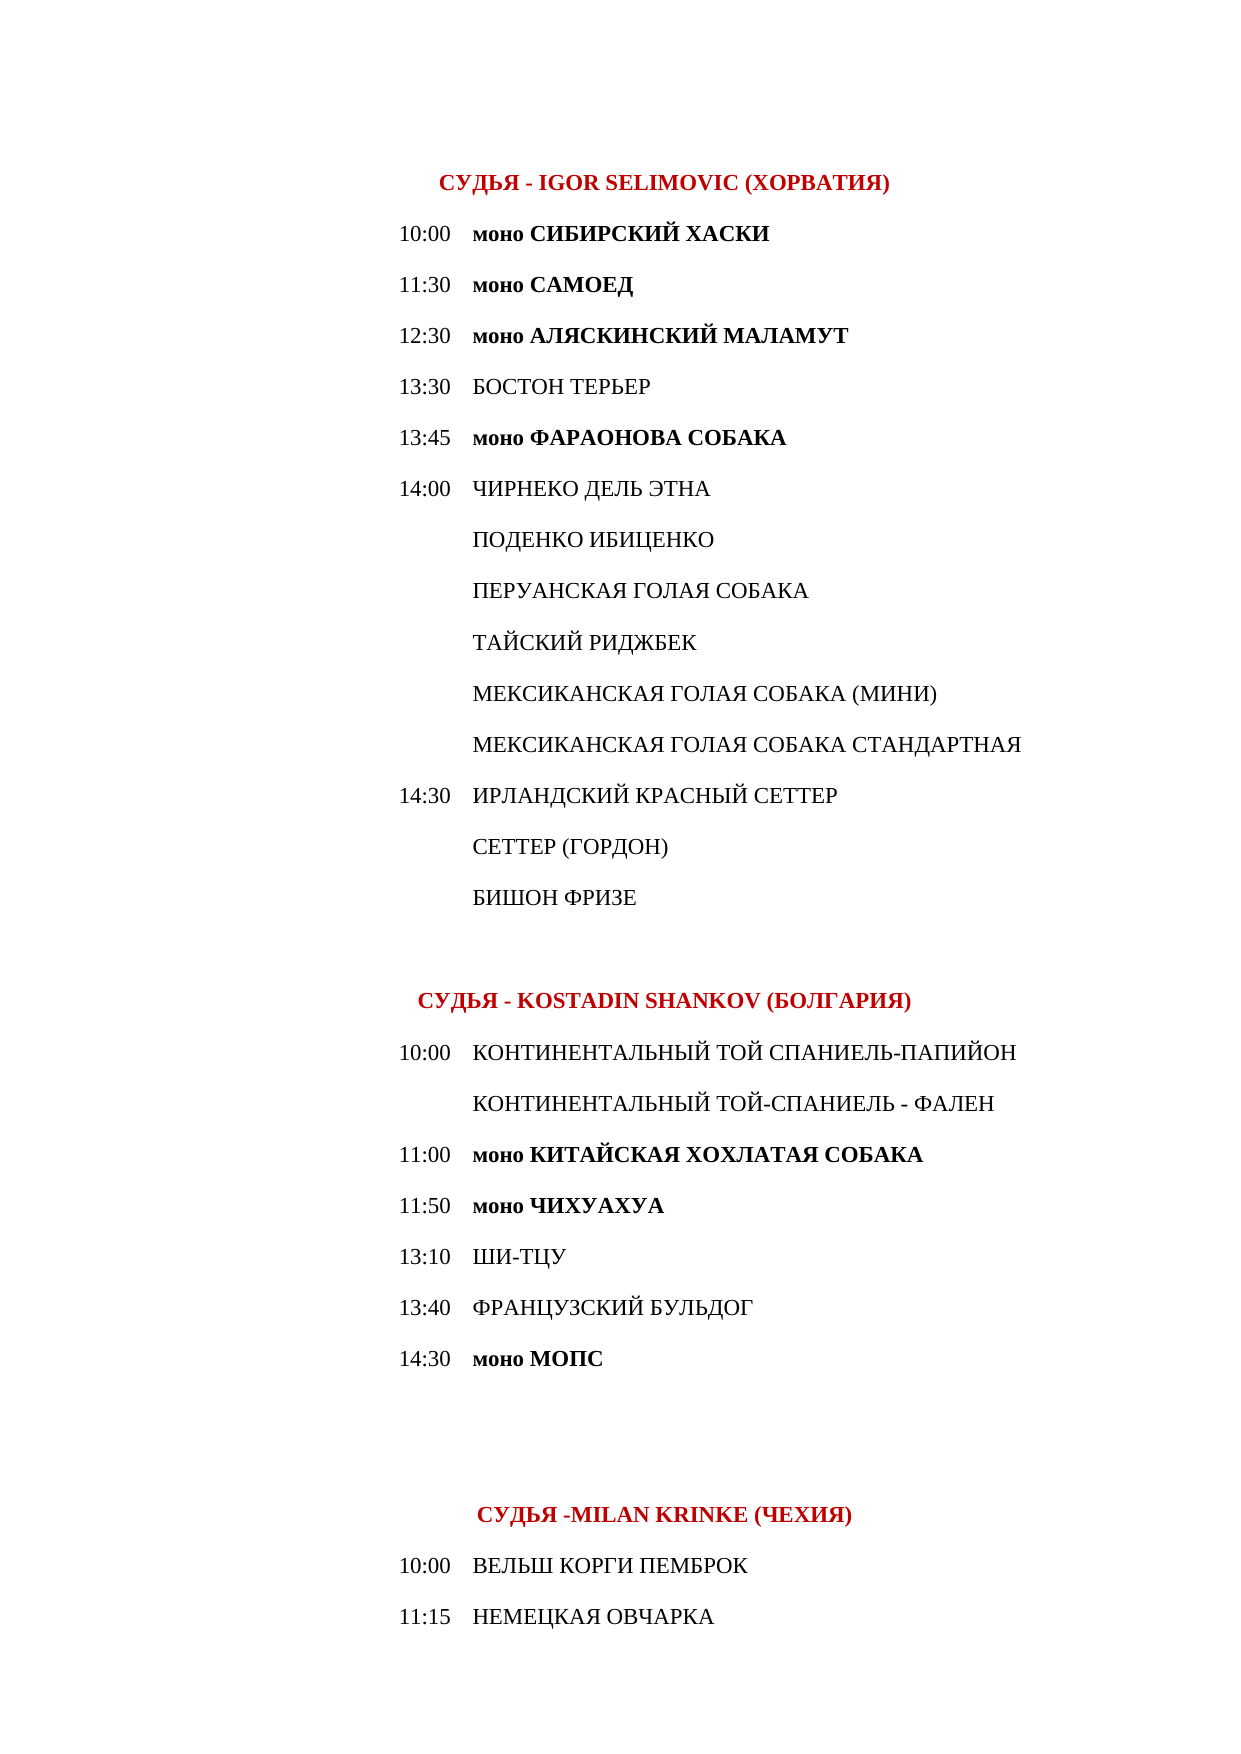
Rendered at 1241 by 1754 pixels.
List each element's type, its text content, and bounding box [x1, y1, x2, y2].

text СЕТТЕР (ГОРДОН) [177, 833, 1152, 859]
text 10:00 ВЕЛЬШ КОРГИ ПЕМБРОК [177, 1552, 1152, 1579]
text 11:30 моно САМОЕД [177, 271, 1152, 298]
text ПОДЕНКО ИБИЦЕНКО [177, 526, 1152, 553]
text БИШОН ФРИЗЕ [177, 884, 1152, 910]
text МЕКСИКАНСКАЯ ГОЛАЯ СОБАКА СТАНДАРТНАЯ [177, 731, 1152, 757]
text 13:10 ШИ-ТЦУ [177, 1243, 1152, 1269]
text 13:30 БОСТОН ТЕРЬЕР [177, 373, 1152, 400]
text Судья - Kostadin Shankov (Болгария) [177, 987, 1152, 1014]
text 11:00 моно КИТАЙСКАЯ ХОХЛАТАЯ СОБАКА [177, 1141, 1152, 1167]
text Судья - Igor Selimovic (Хорватия) [177, 169, 1152, 196]
text 10:00 моно СИБИРСКИЙ ХАСКИ [177, 220, 1152, 247]
text 13:45 моно ФАРАОНОВА СОБАКА [177, 424, 1152, 451]
text 14:00 ЧИРНЕКО ДЕЛЬ ЭТНА [177, 475, 1152, 502]
text 13:40 ФРАНЦУЗСКИЙ БУЛЬДОГ [177, 1294, 1152, 1320]
text 11:15 НЕМЕЦКАЯ ОВЧАРКА [177, 1603, 1152, 1630]
text 10:00 КОНТИНЕНТАЛЬНЫЙ ТОЙ СПАНИЕЛЬ-ПАПИЙОН [177, 1038, 1152, 1065]
text 14:30 моно МОПС [177, 1345, 1152, 1371]
text Судья -Milan Krinke (Чехия) [177, 1501, 1152, 1528]
text ПЕРУАНСКАЯ ГОЛАЯ СОБАКА [177, 577, 1152, 604]
text 12:30 моно АЛЯСКИНСКИЙ МАЛАМУТ [177, 322, 1152, 349]
text КОНТИНЕНТАЛЬНЫЙ ТОЙ-СПАНИЕЛЬ - ФАЛЕН [177, 1089, 1152, 1116]
text ТАЙСКИЙ РИДЖБЕК [177, 628, 1152, 655]
text МЕКСИКАНСКАЯ ГОЛАЯ СОБАКА (МИНИ) [177, 679, 1152, 706]
text 11:50 моно ЧИХУАХУА [177, 1192, 1152, 1218]
text 14:30 ИРЛАНДСКИЙ КРАСНЫЙ СЕТТЕР [177, 782, 1152, 808]
